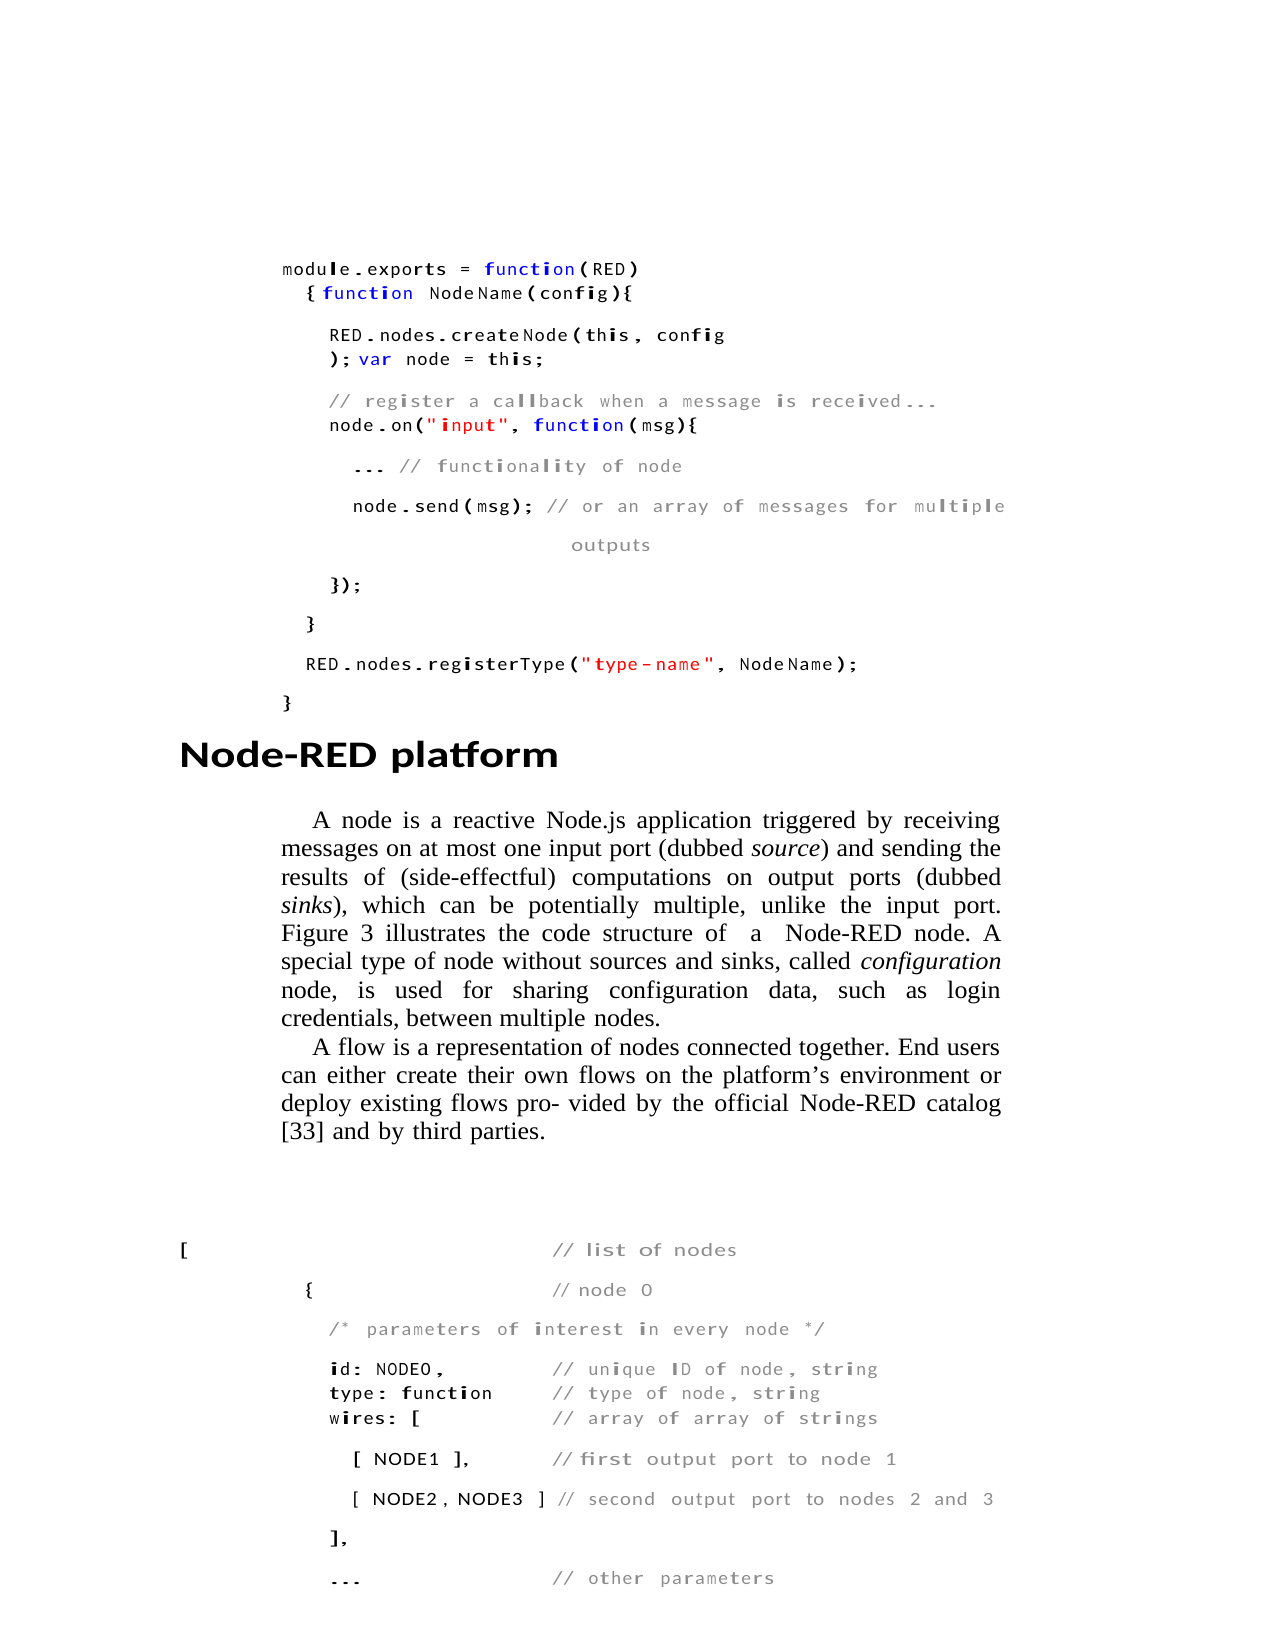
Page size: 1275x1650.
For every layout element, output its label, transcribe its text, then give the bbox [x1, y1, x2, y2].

text [ NODE2 , NODE3 ] // second output port to nodes 2 and 3 [352, 1487, 1096, 1510]
text [ // list of nodes [179, 1238, 1096, 1261]
text RED . nodes. create Node ( this , config ); var node = this; [329, 323, 739, 370]
text A flow is a representation of nodes connected together. End users can either create their own flows on the platform’s environment or deploy existing flows pro- vided by the official Node-RED catalog [33] and by third parties. [281, 1032, 1002, 1145]
text RED . nodes. registerType (" type - name ", Node Name ); [306, 652, 1096, 675]
text outputs [571, 534, 1096, 556]
text } [282, 691, 1096, 714]
text // register a callback when a message is received ... node . on(" input", function ( msg){ [329, 389, 966, 436]
text A node is a reactive Node.js application triggered by receiving messages on at most one input port (dubbed source) and sending the results of (side-effectful) computations on output ports (dubbed sinks), which can be potentially multiple, unlike the input port. Figure 3 illustrates the code structure of a Node-RED node. A special type of node without sources and sinks, called configuration node, is used for sharing configuration data, such as login credentials, between multiple nodes. [281, 806, 1002, 1032]
subtitle Node-RED platform [179, 731, 1096, 777]
text [ NODE1 ], // first output port to node 1 [352, 1447, 1096, 1470]
text ... // other parameters [329, 1566, 1096, 1589]
text ... // functionality of node [353, 455, 1096, 477]
text }); [329, 573, 1096, 596]
text } [305, 612, 1096, 635]
text module . exports = function ( RED ){ function Node Name ( config ){ [282, 257, 645, 304]
text id: NODE0 , // unique ID of node , string type : function // type of node , string wires: [ // array of array of strings [329, 1357, 879, 1429]
text { // node 0 [305, 1278, 1096, 1301]
text /* parameters of interest in every node */ [329, 1317, 1096, 1340]
text node . send ( msg); // or an array of messages for multiple [353, 494, 1096, 517]
text ], [329, 1526, 1096, 1549]
